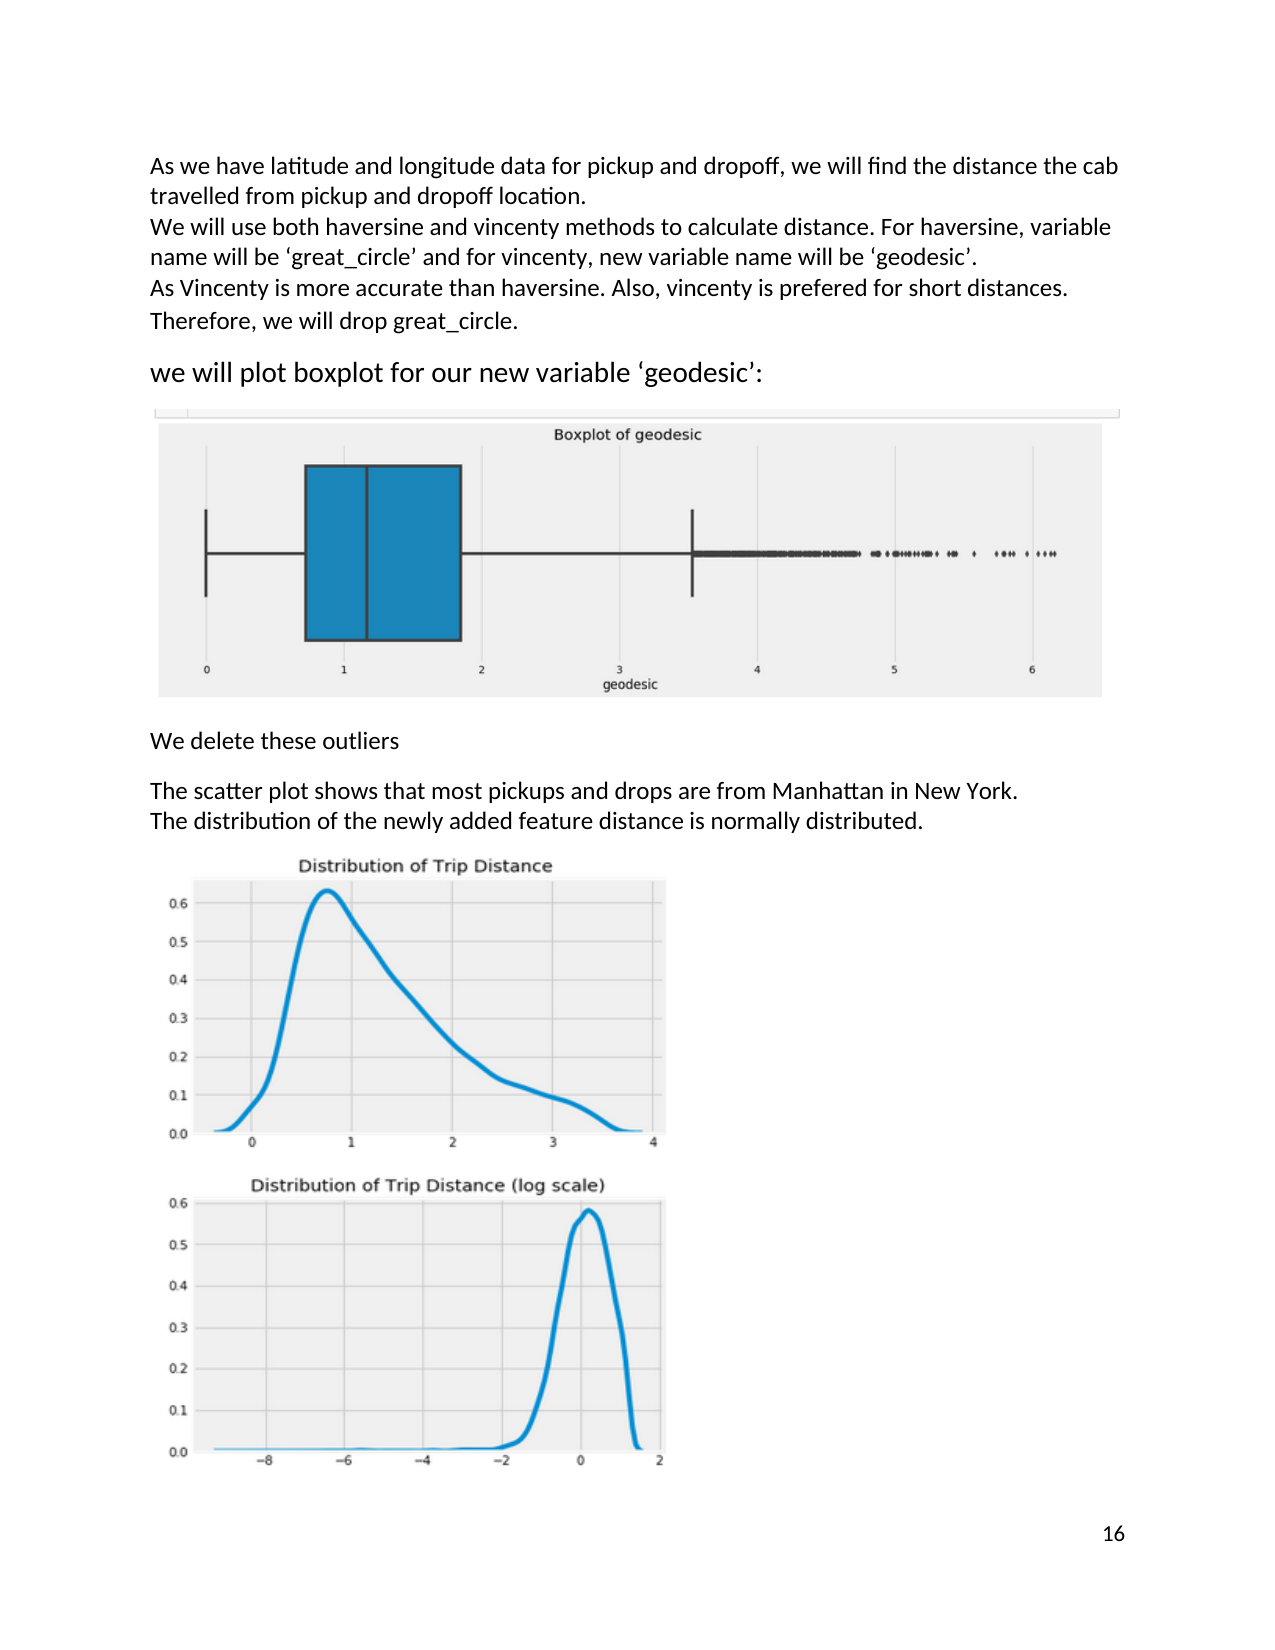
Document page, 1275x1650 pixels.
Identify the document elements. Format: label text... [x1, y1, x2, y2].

text As we have latitude and longitude data for pickup and dropoff, we will find the distance the cab travelled from pickup and dropoff location. [150, 150, 1125, 211]
text we will plot boxplot for our new variable ‘geodesic’: [150, 354, 1125, 390]
text The distribution of the newly added feature distance is normally distributed. [150, 805, 1125, 836]
text We delete these outliers [150, 725, 1125, 756]
picture [150, 855, 710, 1477]
text As Vincenty is more accurate than haversine. Also, vincenty is prefered for short distances. Therefore, we will drop great_circle. [150, 272, 1125, 336]
picture [150, 409, 1125, 707]
text We will use both haversine and vincenty methods to calculate distance. For haversine, variable name will be ‘great_circle’ and for vincenty, new variable name will be ‘geodesic’. [150, 211, 1125, 272]
text The scatter plot shows that most pickups and drops are from Manhattan in New York. [150, 775, 1125, 805]
